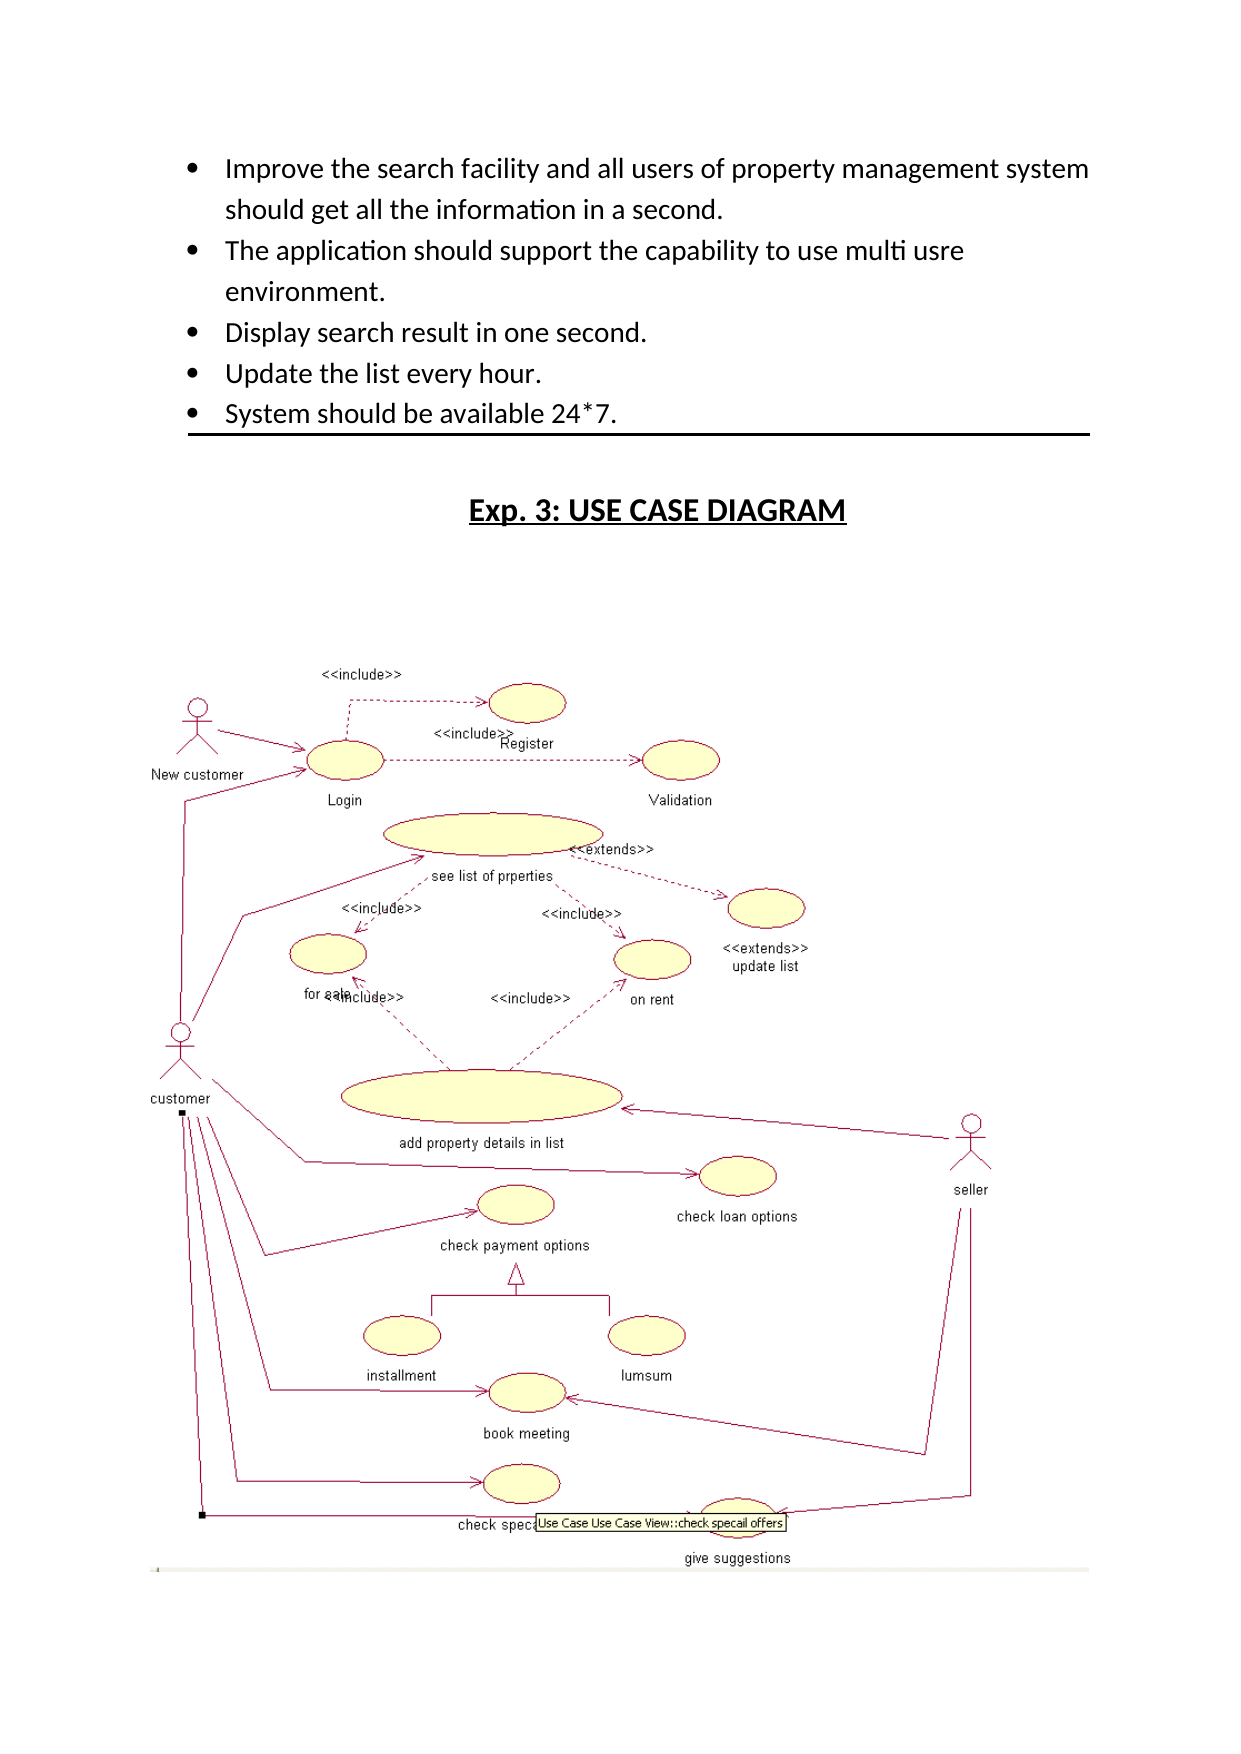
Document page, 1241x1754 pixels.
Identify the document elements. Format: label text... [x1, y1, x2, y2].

list System should be available 24*7. [187, 396, 1090, 436]
list Improve the search facility and all users of property management system should get all the information in a second. [187, 150, 1090, 227]
list The application should support the capability to use multi usre environment. [187, 232, 1090, 308]
list Display search result in one second. [187, 314, 1090, 349]
list Update the list every hour. [187, 355, 1090, 390]
list Exp. 3: USE CASE DIAGRAM [225, 488, 1090, 529]
